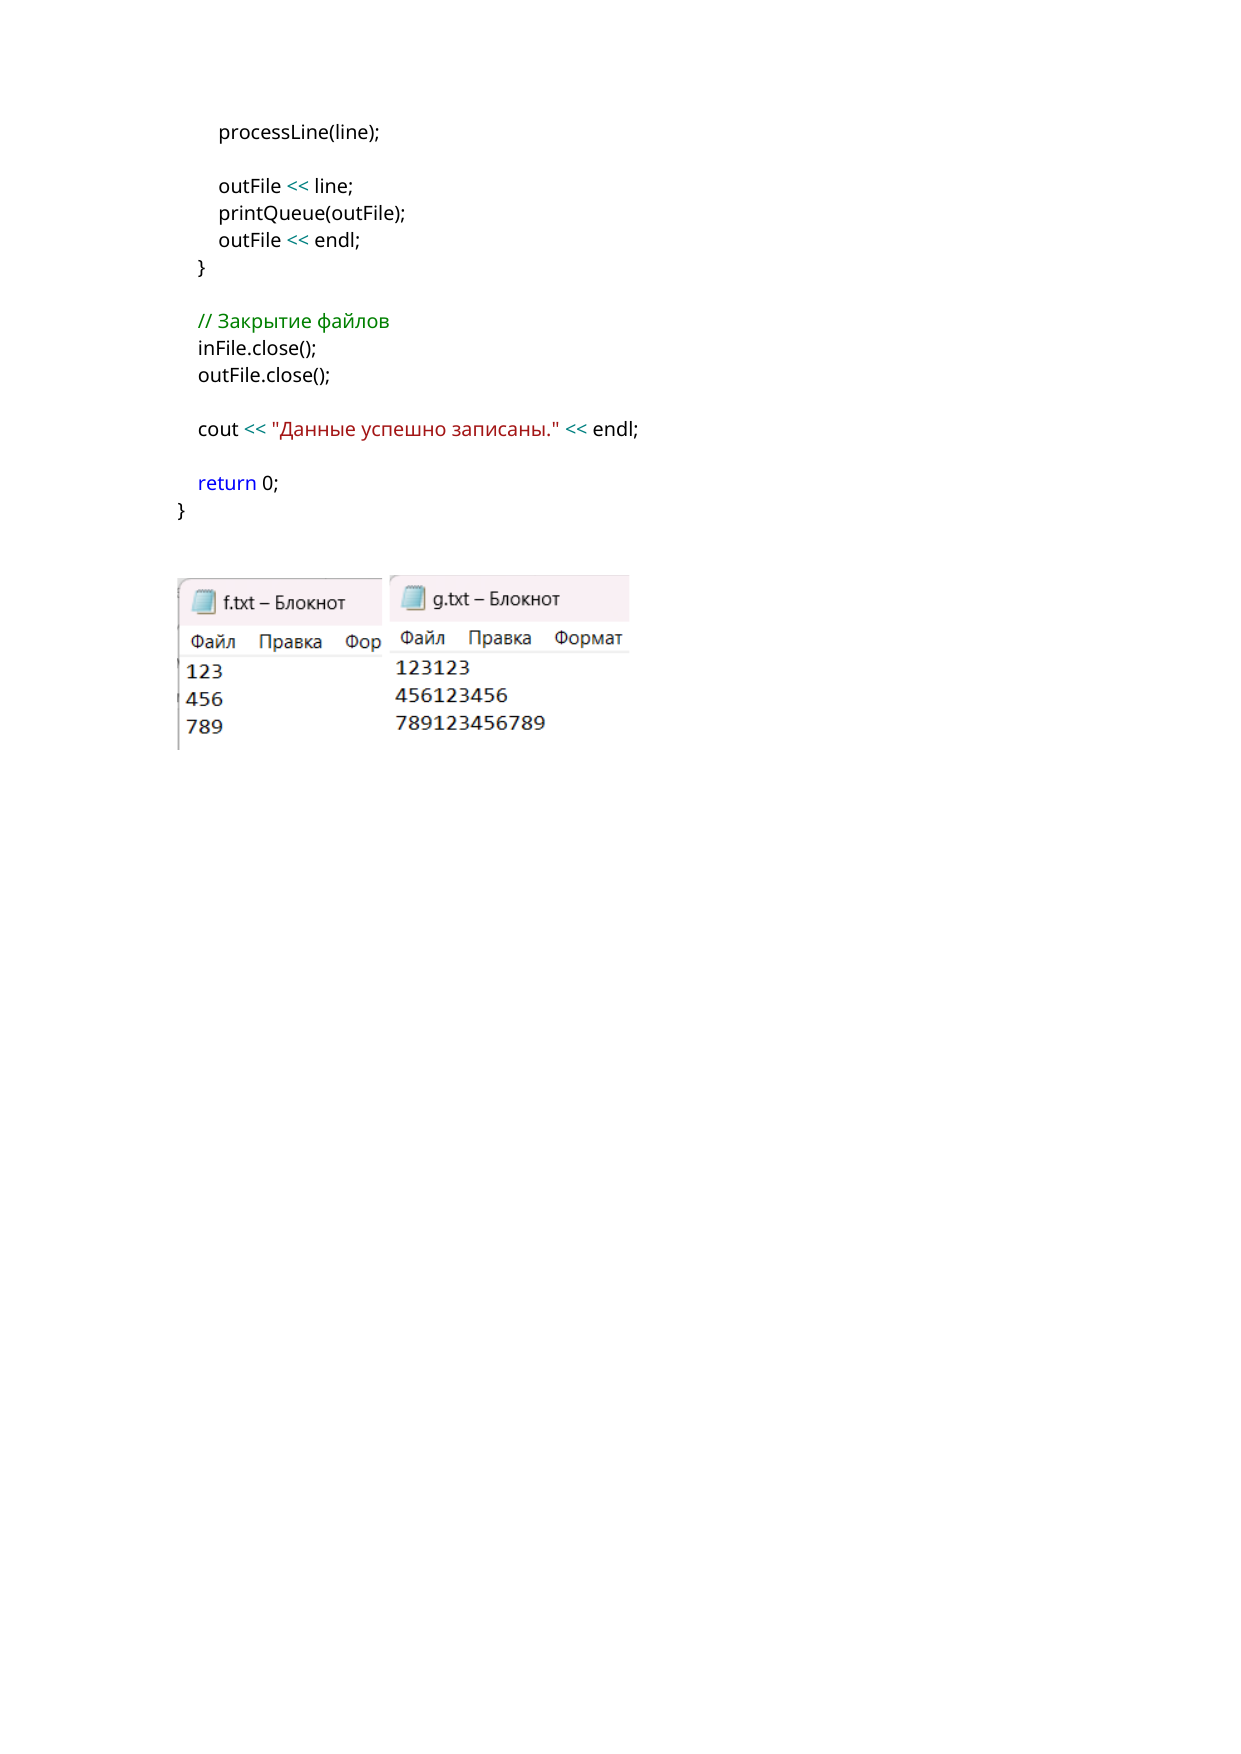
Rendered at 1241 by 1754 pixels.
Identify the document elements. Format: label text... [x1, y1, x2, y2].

text // Закрытие файлов [177, 307, 1152, 334]
text inFile.close(); [177, 334, 1152, 361]
text outFile << endl; [177, 226, 1152, 253]
text outFile.close(); [177, 361, 1152, 388]
text } [177, 496, 1152, 523]
text outFile << line; [177, 172, 1152, 199]
text cout << "Данные успешно записаны." << endl; [177, 415, 1152, 442]
picture [177, 578, 383, 750]
picture [389, 575, 630, 750]
text printQueue(outFile); [177, 199, 1152, 226]
text } [177, 253, 1152, 280]
text processLine(line); [177, 118, 1152, 145]
text return 0; [177, 469, 1152, 496]
